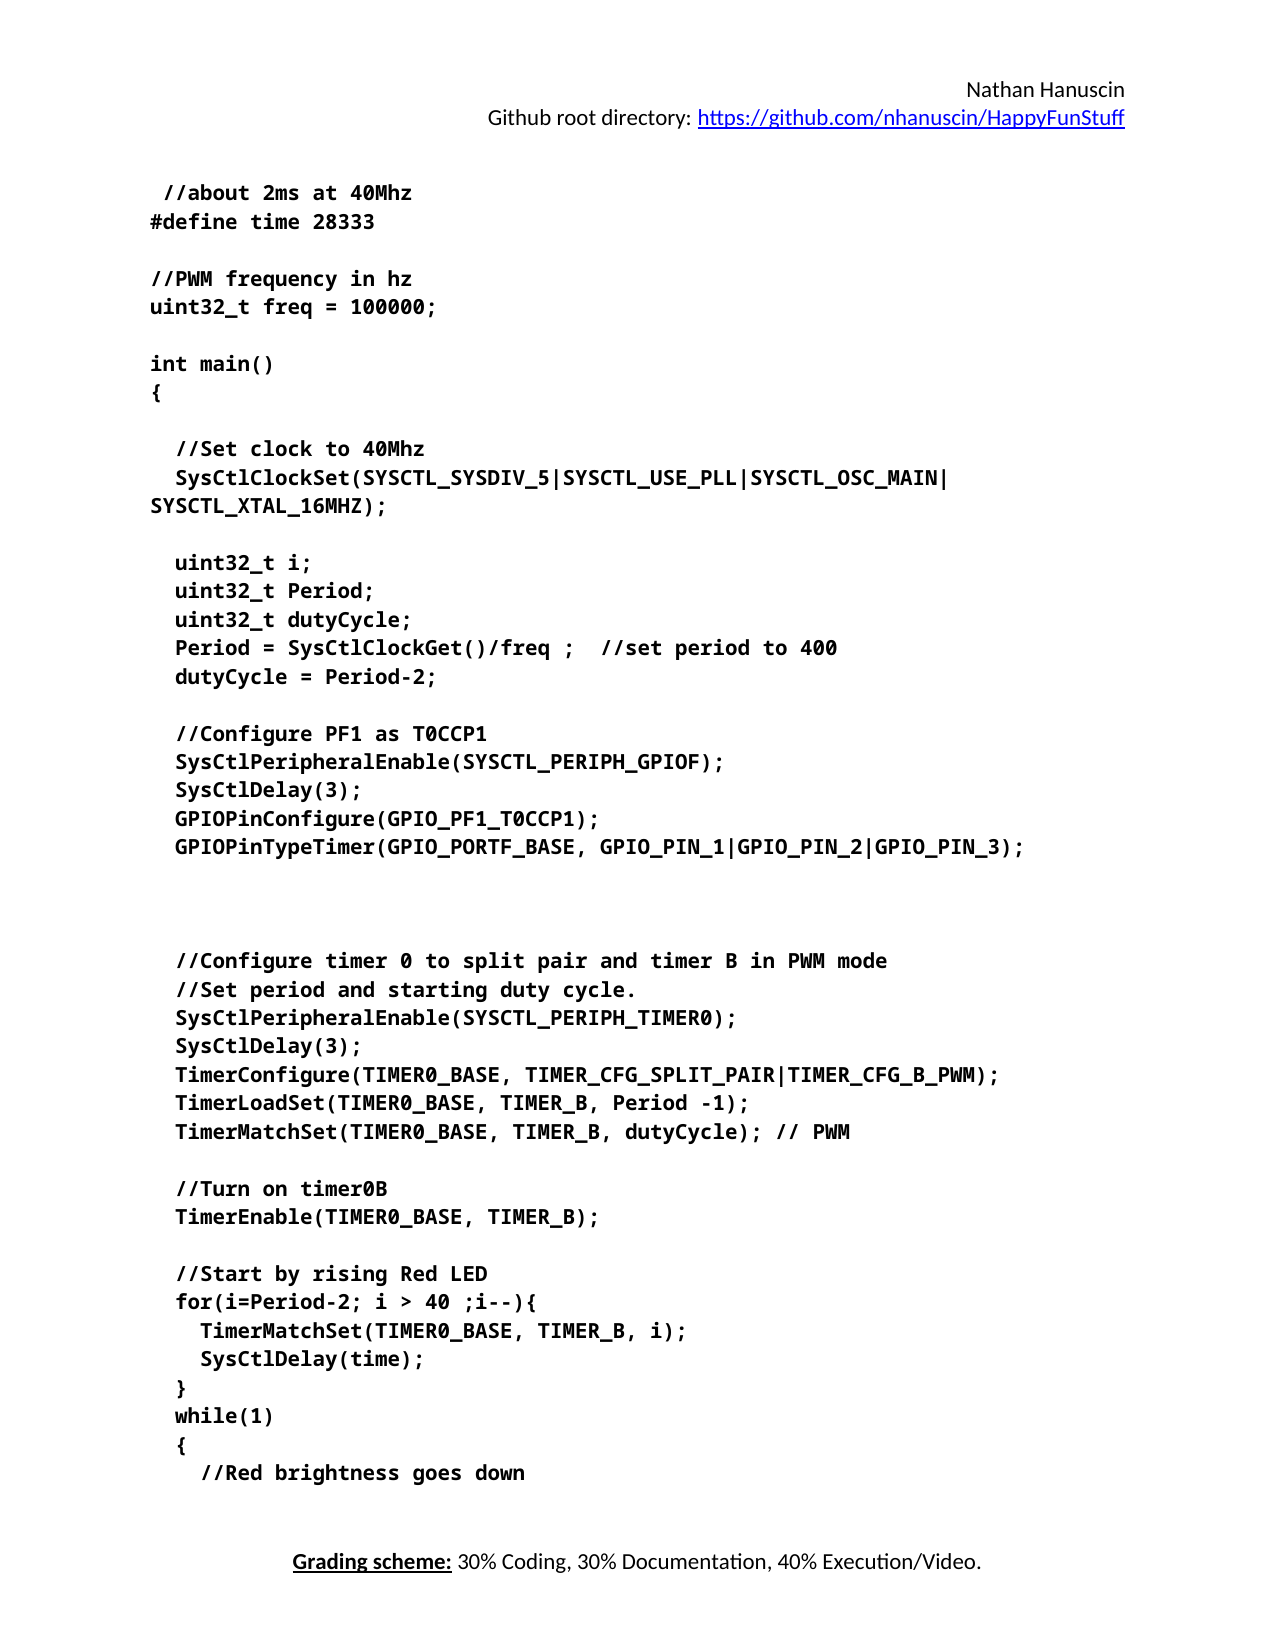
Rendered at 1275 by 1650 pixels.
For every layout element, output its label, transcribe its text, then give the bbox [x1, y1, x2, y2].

text //Set period and starting duty cycle. [150, 975, 1125, 1003]
text Period = SysCtlClockGet()/freq ; //set period to 400 [150, 633, 1125, 662]
text SysCtlClockSet(SYSCTL_SYSDIV_5|SYSCTL_USE_PLL|SYSCTL_OSC_MAIN|SYSCTL_XTAL_16MHZ); [150, 463, 1125, 520]
text { [150, 1430, 1125, 1458]
text SysCtlPeripheralEnable(SYSCTL_PERIPH_GPIOF); [150, 747, 1125, 776]
text //about 2ms at 40Mhz [150, 178, 1125, 207]
text while(1) [150, 1401, 1125, 1430]
text //Set clock to 40Mhz [150, 434, 1125, 463]
text TimerConfigure(TIMER0_BASE, TIMER_CFG_SPLIT_PAIR|TIMER_CFG_B_PWM); [150, 1060, 1125, 1088]
text GPIOPinConfigure(GPIO_PF1_T0CCP1); [150, 804, 1125, 832]
text } [150, 1373, 1125, 1401]
text { [150, 377, 1125, 406]
text SysCtlDelay(3); [150, 1032, 1125, 1060]
text uint32_t Period; [150, 577, 1125, 605]
text SysCtlPeripheralEnable(SYSCTL_PERIPH_TIMER0); [150, 1003, 1125, 1032]
text GPIOPinTypeTimer(GPIO_PORTF_BASE, GPIO_PIN_1|GPIO_PIN_2|GPIO_PIN_3); [150, 832, 1125, 861]
text uint32_t freq = 100000; [150, 292, 1125, 321]
text //Start by rising Red LED [150, 1259, 1125, 1287]
text dutyCycle = Period-2; [150, 662, 1125, 690]
text TimerMatchSet(TIMER0_BASE, TIMER_B, dutyCycle); // PWM [150, 1117, 1125, 1145]
text uint32_t dutyCycle; [150, 605, 1125, 633]
text SysCtlDelay(time); [150, 1344, 1125, 1373]
text //Turn on timer0B [150, 1174, 1125, 1202]
text //PWM frequency in hz [150, 264, 1125, 292]
text //Configure timer 0 to split pair and timer B in PWM mode [150, 946, 1125, 975]
text TimerEnable(TIMER0_BASE, TIMER_B); [150, 1202, 1125, 1231]
text //Configure PF1 as T0CCP1 [150, 719, 1125, 747]
text for(i=Period-2; i > 40 ;i--){ [150, 1287, 1125, 1316]
text #define time 28333 [150, 207, 1125, 235]
text //Red brightness goes down [150, 1458, 1125, 1487]
text TimerMatchSet(TIMER0_BASE, TIMER_B, i); [150, 1316, 1125, 1344]
text uint32_t i; [150, 548, 1125, 577]
text TimerLoadSet(TIMER0_BASE, TIMER_B, Period -1); [150, 1088, 1125, 1117]
text SysCtlDelay(3); [150, 776, 1125, 804]
text int main() [150, 349, 1125, 377]
